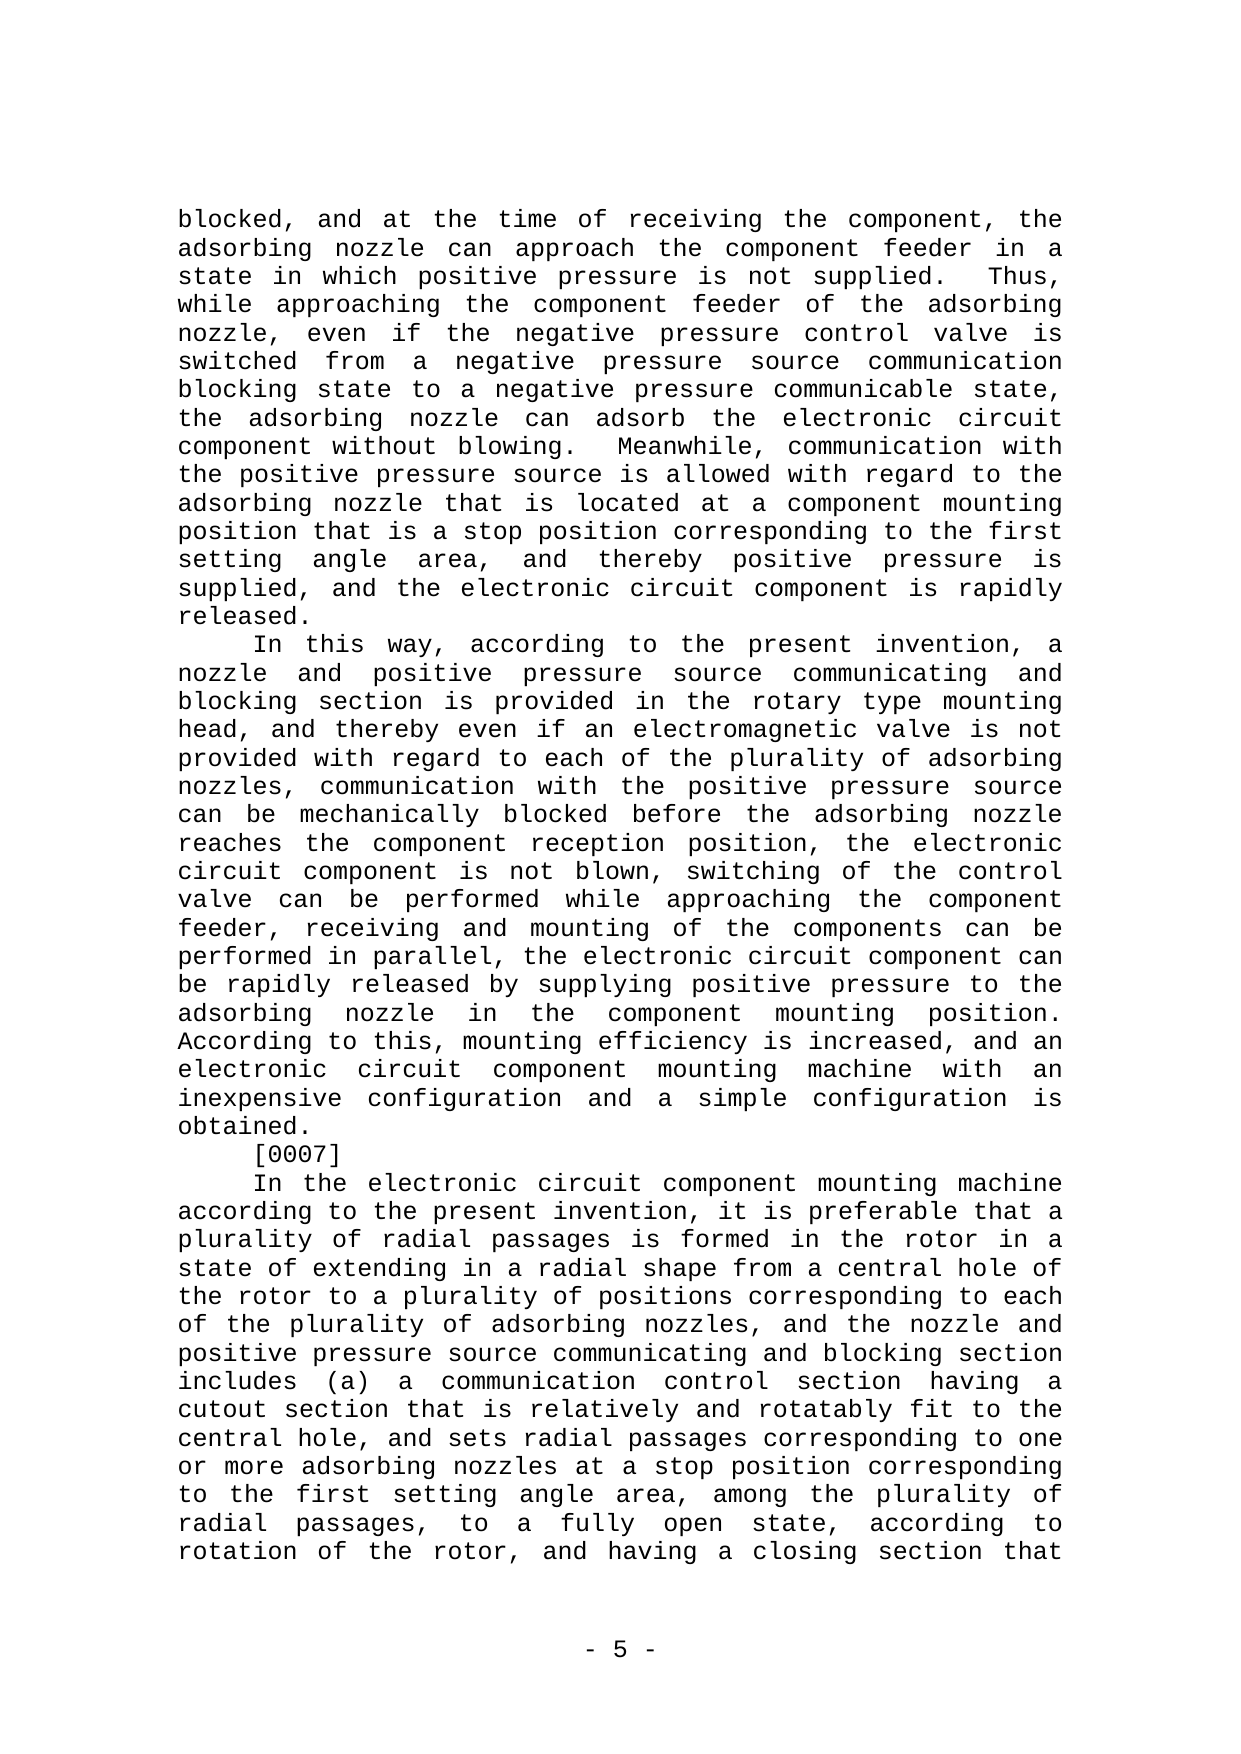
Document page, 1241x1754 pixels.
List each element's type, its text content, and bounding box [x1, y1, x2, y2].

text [177, 1170, 1063, 1567]
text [177, 207, 1063, 632]
text In this way, according to the present invention, a nozzle and positive pressure source communicating and blocking section is provided in the rotary type mounting head, and thereby even if an electromagnetic valve is not provided with regard to each of the plurality of adsorbing nozzles, communication with the positive pressure source can be mechanically blocked before the adsorbing nozzle reaches the component reception position, the electronic circuit component is not blown, switching of the control valve can be performed while approaching the component feeder, receiving and mounting of the components can be performed in parallel, the electronic circuit component can be rapidly released by supplying positive pressure to the adsorbing nozzle in the component mounting position. According to this, mounting efficiency is increased, and an electronic circuit component mounting machine with an inexpensive configuration and a simple configuration is obtained. [177, 632, 1063, 1142]
text [0007] [177, 1142, 1063, 1170]
